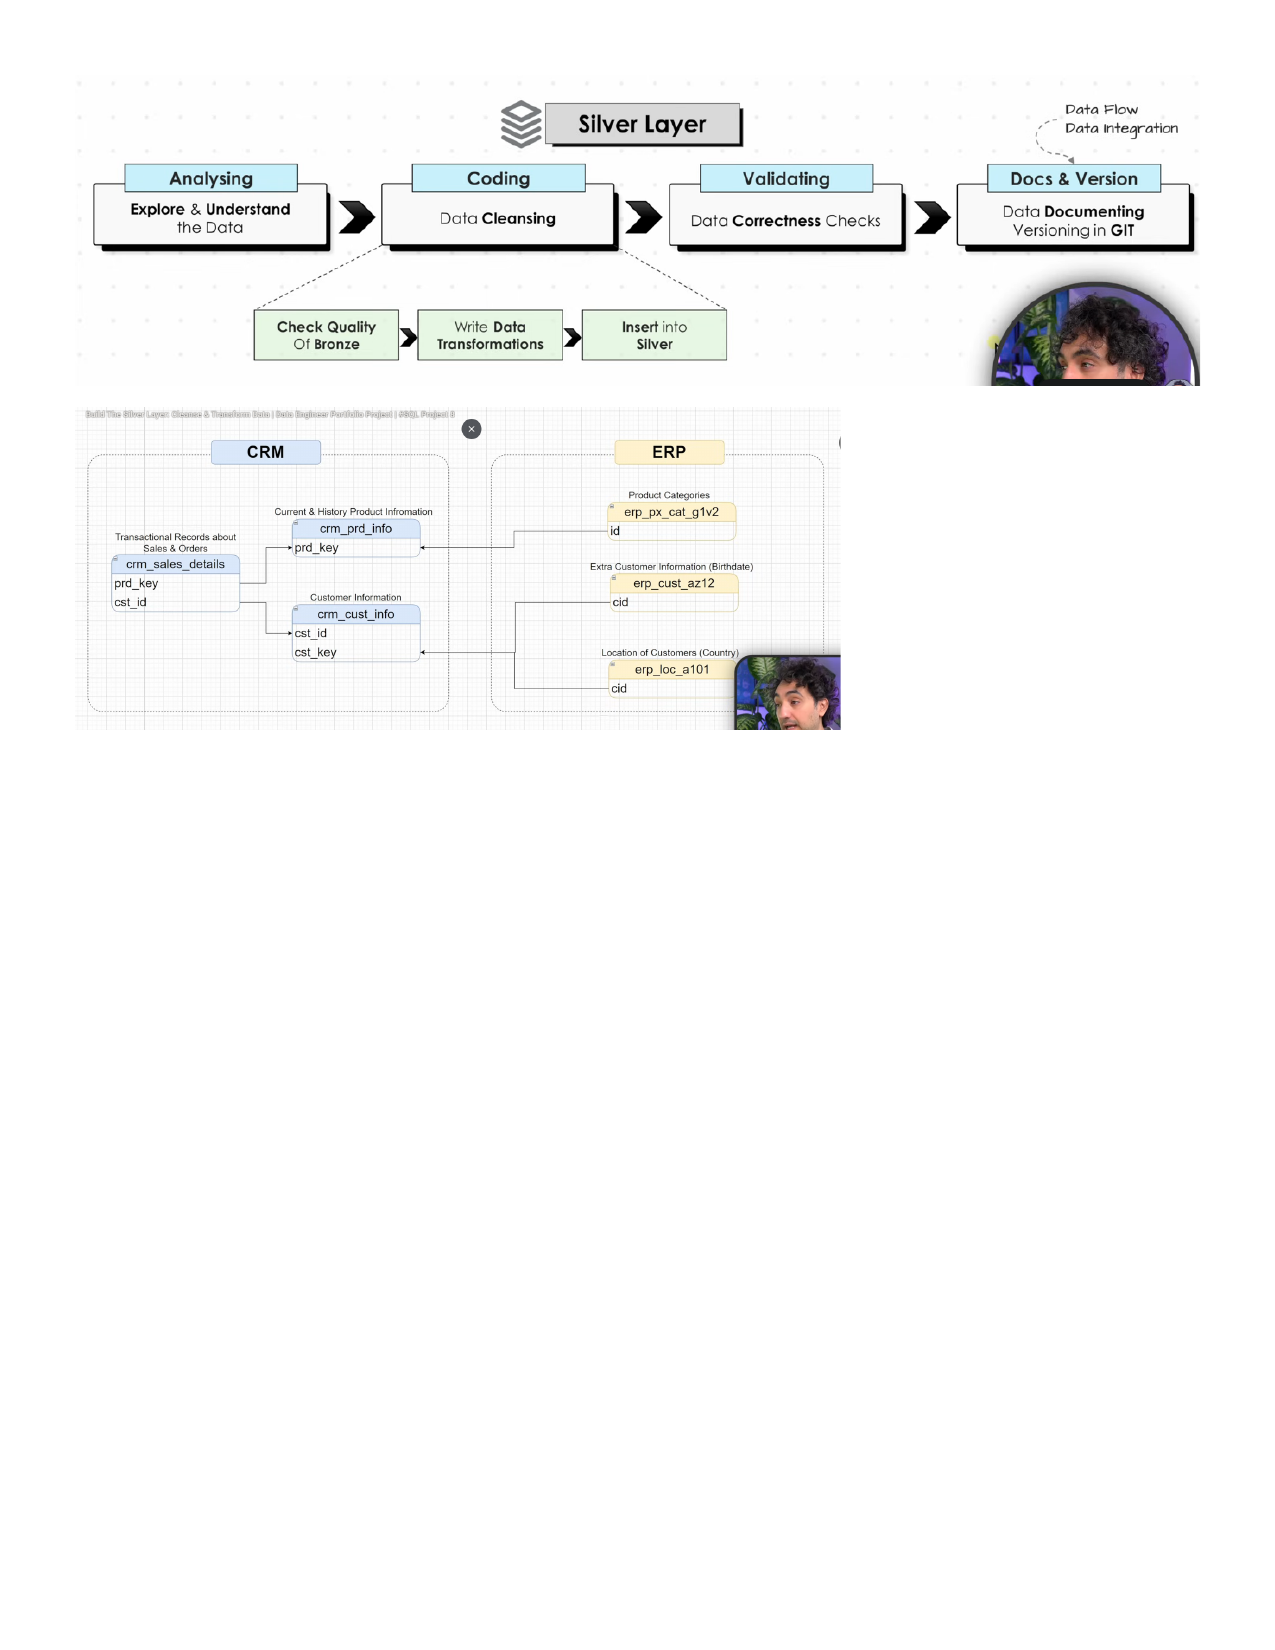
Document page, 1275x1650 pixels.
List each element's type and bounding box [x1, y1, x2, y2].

picture [75, 407, 841, 730]
picture [75, 75, 1200, 386]
